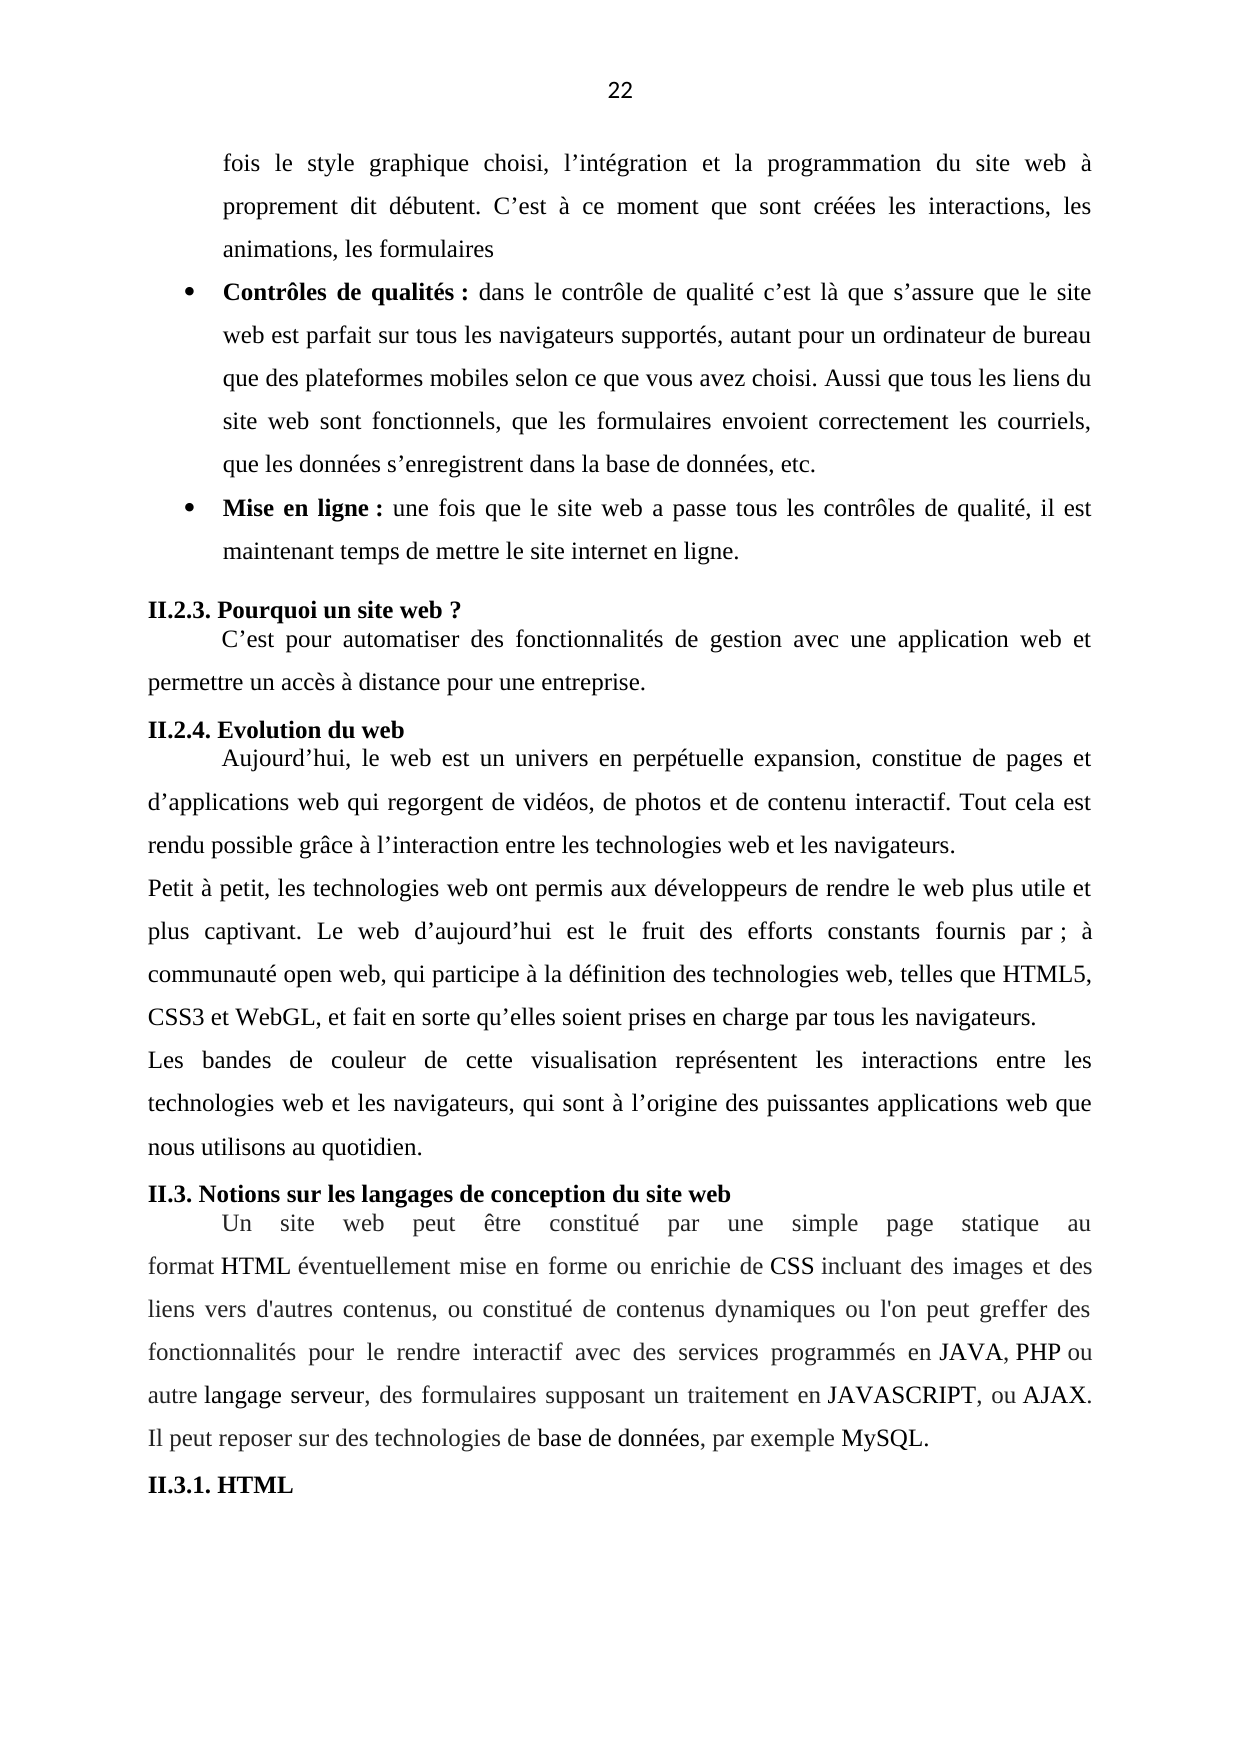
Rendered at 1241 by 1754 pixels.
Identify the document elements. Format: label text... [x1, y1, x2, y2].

subtitle II.2.4. Evolution du web [148, 715, 1092, 743]
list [185, 148, 1092, 263]
text Petit à petit, les technologies web ont permis aux développeurs de rendre le web plus utile et plus captivant. Le web d’aujourd’hui est le fruit des efforts constants fournis par ; à communauté open web, qui participe à la définition des technologies web, telles que HTML5, CSS3 et WebGL, et fait en sorte qu’elles soient prises en charge par tous les navigateurs. [148, 873, 1092, 1031]
text Un site web peut être constitué par une simple page statique au format HTML éventuellement mise en forme ou enrichie de CSS incluant des images et des liens vers d'autres contenus, ou constitué de contenus dynamiques ou l'on peut greffer des fonctionnalités pour le rendre interactif avec des services programmés en JAVA, PHP ou autre langage serveur, des formulaires supposant un traitement en JAVASCRIPT, ou AJAX. Il peut reposer sur des technologies de base de données, par exemple MySQL. [148, 1208, 1092, 1452]
text Les bandes de couleur de cette visualisation représentent les interactions entre les technologies web et les navigateurs, qui sont à l’origine des puissantes applications web que nous utilisons au quotidien. [148, 1045, 1092, 1160]
list Contrôles de qualités : dans le contrôle de qualité c’est là que s’assure que le site web est parfait sur tous les navigateurs supportés, autant pour un ordinateur de bureau que des plateformes mobiles selon ce que vous avez choisi. Aussi que tous les liens du site web sont fonctionnels, que les formulaires envoient correctement les courriels, que les données s’enregistrent dans la base de données, etc. [185, 277, 1092, 478]
subtitle II.2.3. Pourquoi un site web ? [148, 596, 1092, 624]
list Mise en ligne : une fois que le site web a passe tous les contrôles de qualité, il est maintenant temps de mettre le site internet en ligne. [185, 493, 1092, 564]
subtitle II.3. Notions sur les langages de conception du site web [148, 1179, 1092, 1208]
text Aujourd’hui, le web est un univers en perpétuelle expansion, constitue de pages et d’applications web qui regorgent de vidéos, de photos et de contenu interactif. Tout cela est rendu possible grâce à l’interaction entre les technologies web et les navigateurs. [148, 743, 1092, 858]
subtitle II.3.1. HTML [148, 1471, 1092, 1499]
text C’est pour automatiser des fonctionnalités de gestion avec une application web et permettre un accès à distance pour une entreprise. [148, 624, 1092, 696]
